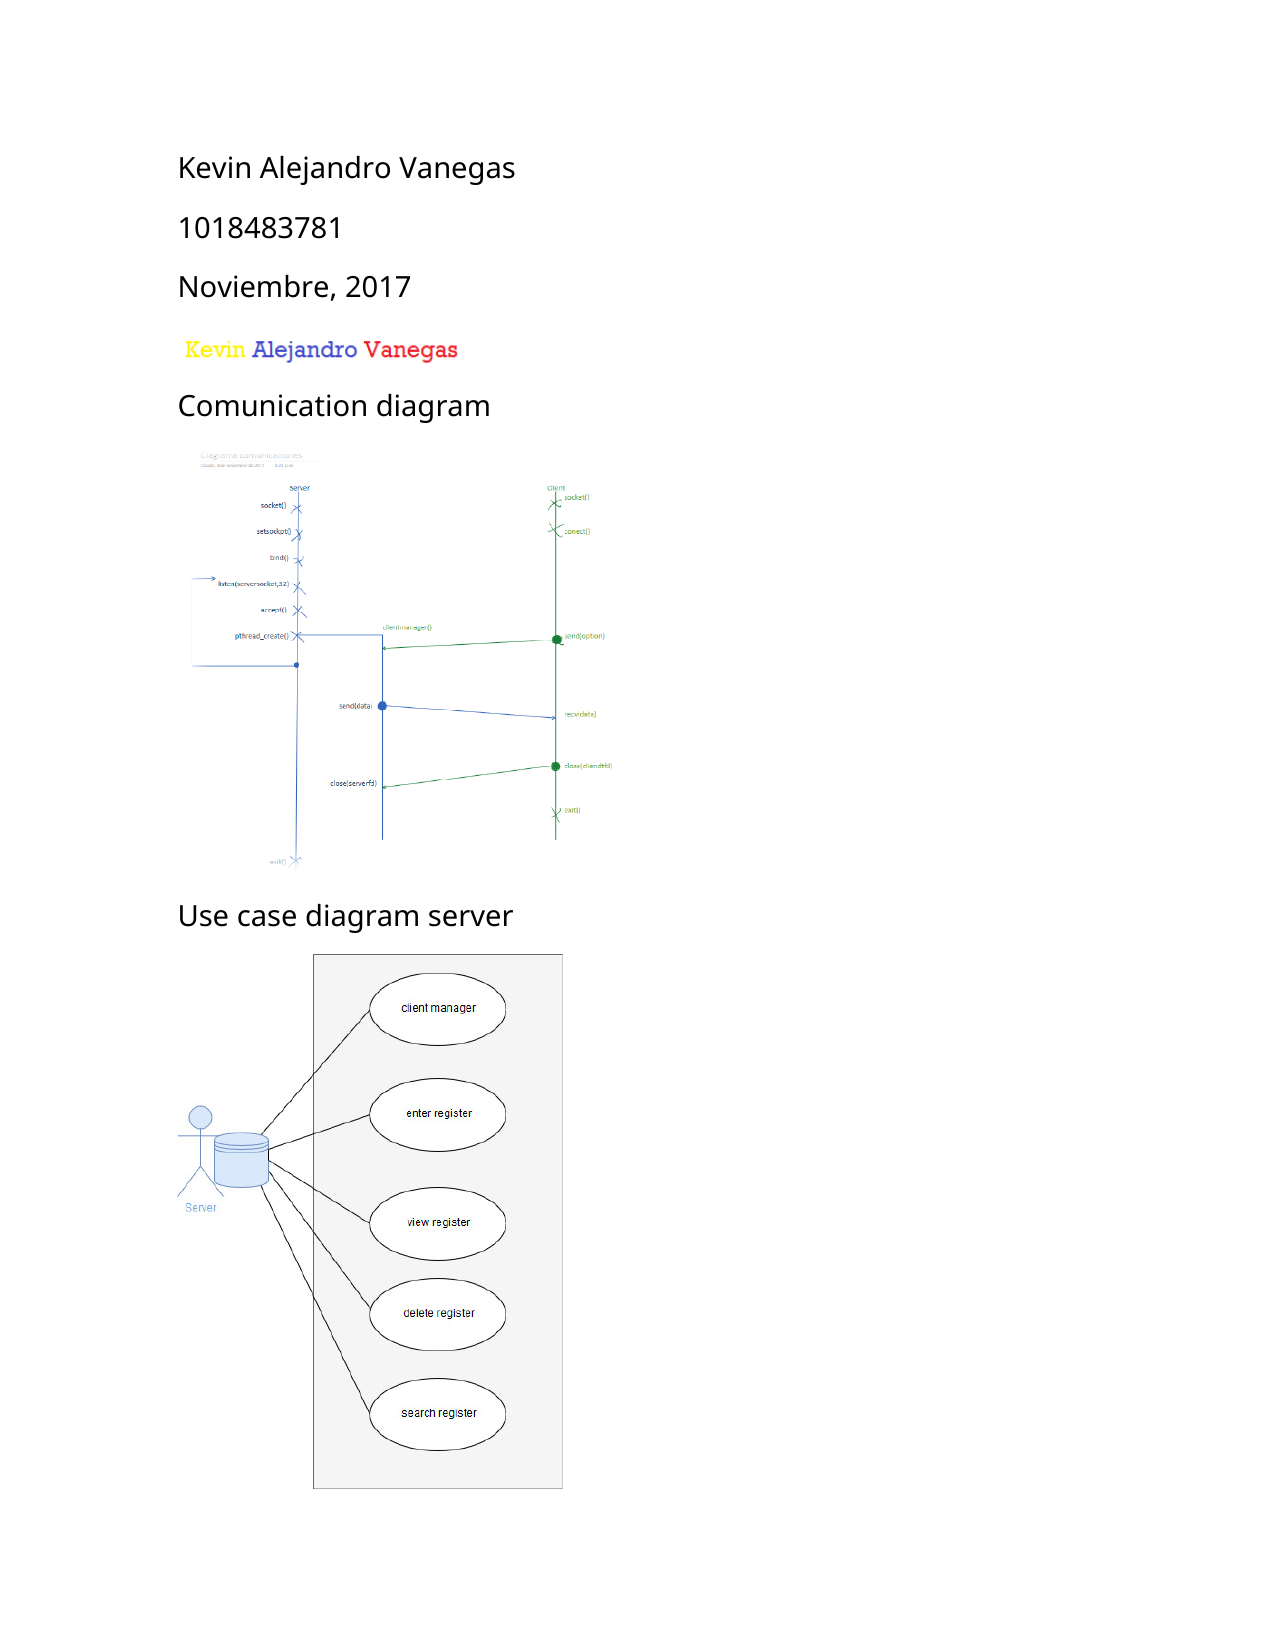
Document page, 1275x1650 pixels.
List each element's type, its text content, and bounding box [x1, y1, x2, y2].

text 1018483781 [177, 207, 1098, 247]
text Use case diagram server [177, 895, 1098, 935]
text Comunication diagram [177, 386, 1098, 425]
picture [177, 954, 563, 1489]
text Kevin Alejandro Vanegas [177, 148, 1098, 187]
picture [177, 326, 461, 367]
text Noviembre, 2017 [177, 267, 1098, 306]
picture [207, 474, 605, 848]
